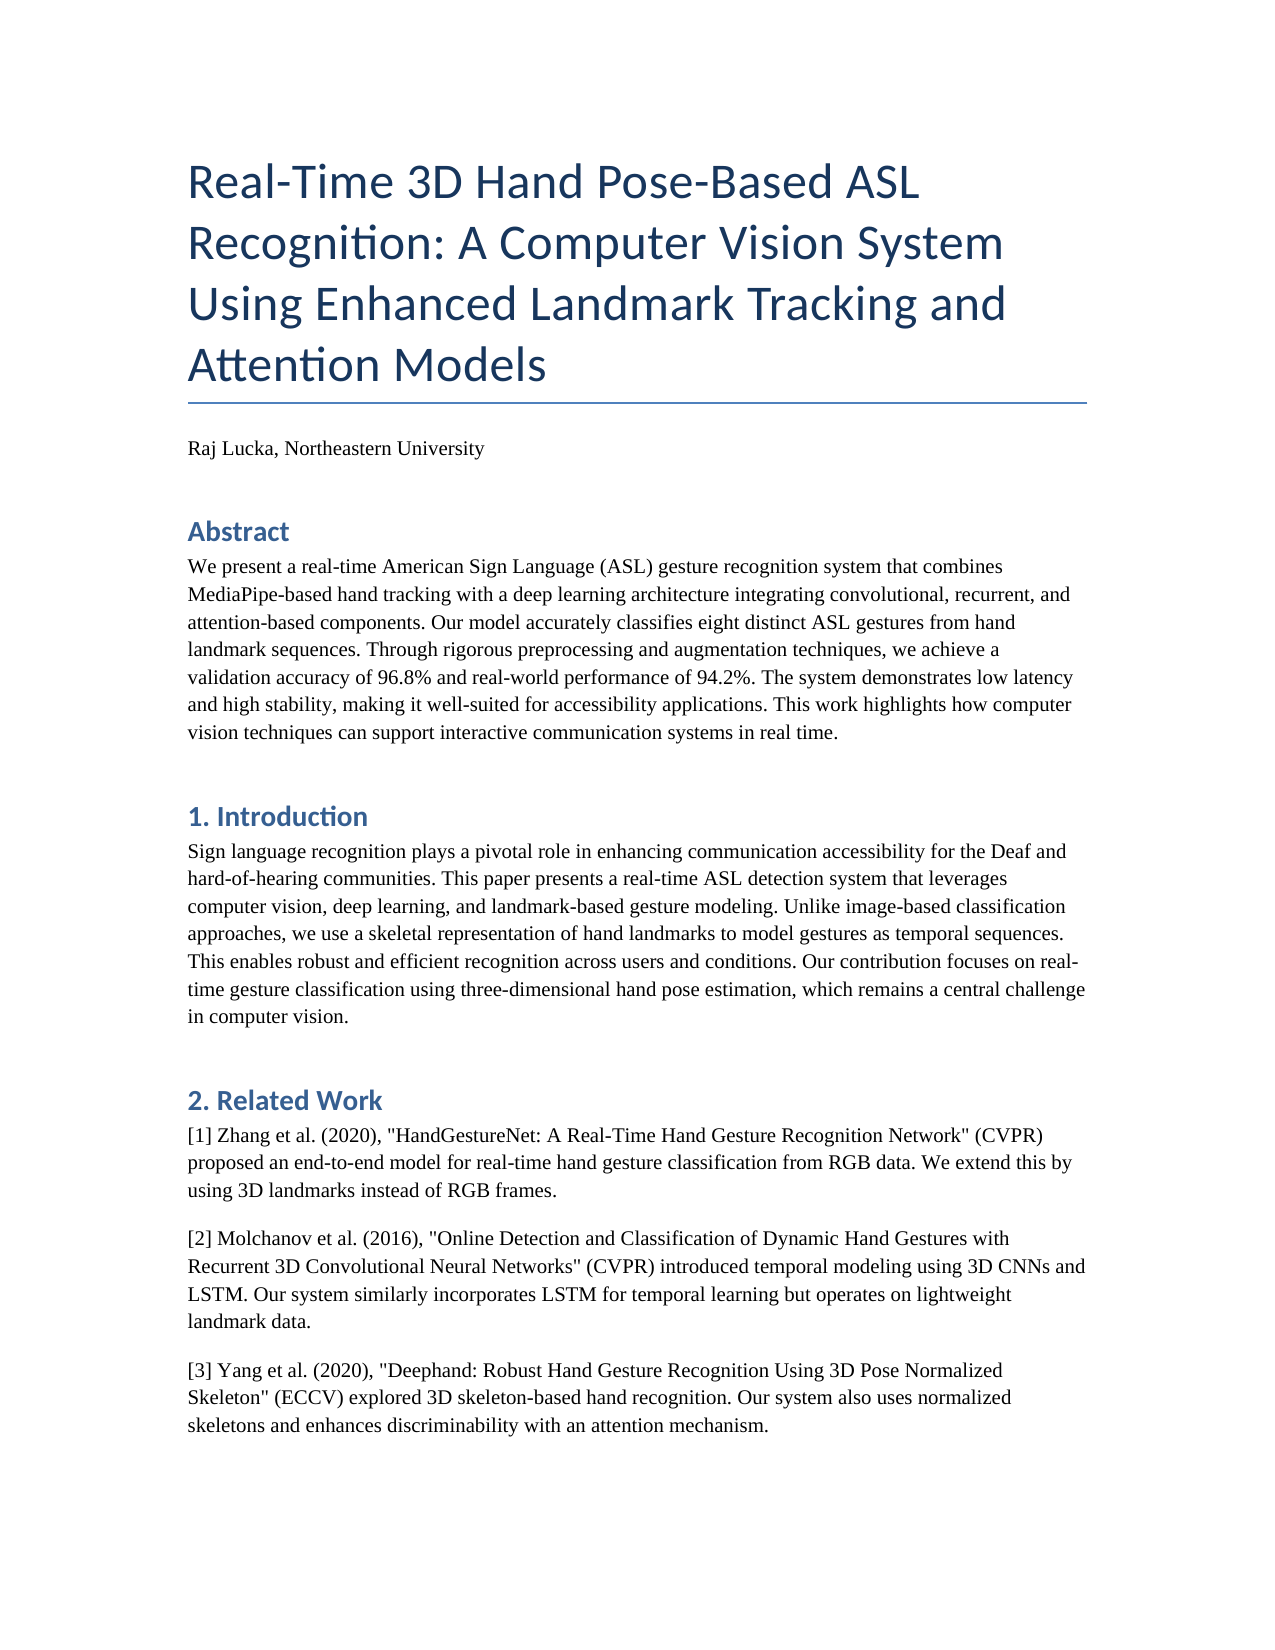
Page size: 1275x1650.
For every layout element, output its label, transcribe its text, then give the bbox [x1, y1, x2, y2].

text Sign language recognition plays a pivotal role in enhancing communication accessibility for the Deaf and hard-of-hearing communities. This paper presents a real-time ASL detection system that leverages computer vision, deep learning, and landmark-based gesture modeling. Unlike image-based classification approaches, we use a skeletal representation of hand landmarks to model gestures as temporal sequences. This enables robust and efficient recognition across users and conditions. Our contribution focuses on real-time gesture classification using three-dimensional hand pose estimation, which remains a central challenge in computer vision. [187, 838, 1087, 1028]
text [3] Yang et al. (2020), "Deephand: Robust Hand Gesture Recognition Using 3D Pose Normalized Skeleton" (ECCV) explored 3D skeleton-based hand recognition. Our system also uses normalized skeletons and enhances discriminability with an attention mechanism. [187, 1358, 1087, 1437]
subtitle 1. Introduction [187, 798, 1087, 833]
subtitle 2. Related Work [187, 1082, 1087, 1117]
text We present a real-time American Sign Language (ASL) gesture recognition system that combines MediaPipe-based hand tracking with a deep learning architecture integrating convolutional, recurrent, and attention-based components. Our model accurately classifies eight distinct ASL gestures from hand landmark sequences. Through rigorous preprocessing and augmentation techniques, we achieve a validation accuracy of 96.8% and real-world performance of 94.2%. The system demonstrates low latency and high stability, making it well-suited for accessibility applications. This work highlights how computer vision techniques can support interactive communication systems in real time. [187, 554, 1087, 744]
text Raj Lucka, Northeastern University [187, 436, 1087, 460]
text [1] Zhang et al. (2020), "HandGestureNet: A Real-Time Hand Gesture Recognition Network" (CVPR) proposed an end-to-end model for real-time hand gesture classification from RGB data. We extend this by using 3D landmarks instead of RGB frames. [187, 1123, 1087, 1202]
subtitle Abstract [187, 513, 1087, 549]
text [2] Molchanov et al. (2016), "Online Detection and Classification of Dynamic Hand Gestures with Recurrent 3D Convolutional Neural Networks" (CVPR) introduced temporal modeling using 3D CNNs and LSTM. Our system similarly incorporates LSTM for temporal learning but operates on lightweight landmark data. [187, 1226, 1087, 1333]
title Real-Time 3D Hand Pose-Based ASL Recognition: A Computer Vision System Using Enhanced Landmark Tracking and Attention Models [187, 150, 1087, 404]
